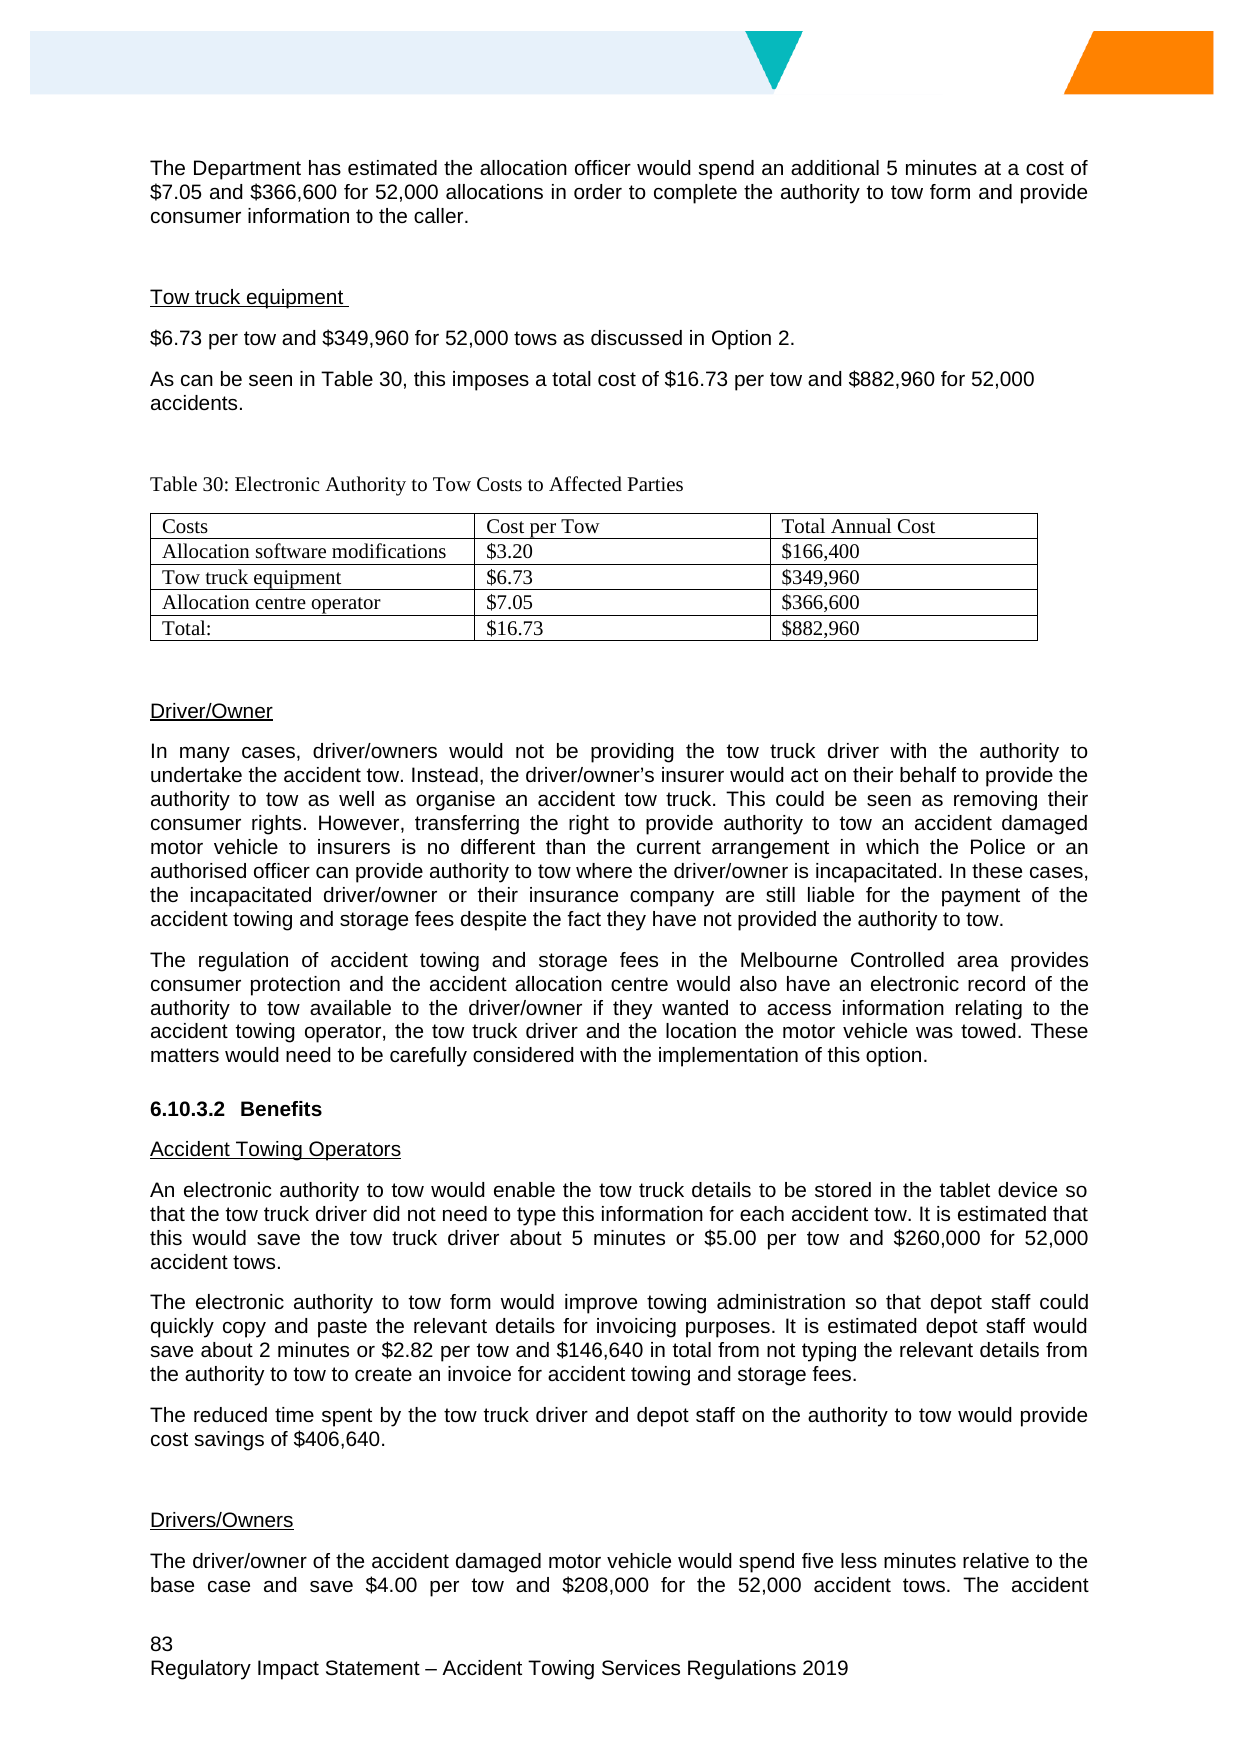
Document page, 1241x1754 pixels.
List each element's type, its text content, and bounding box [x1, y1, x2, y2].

text Accident Towing Operators [150, 1137, 1090, 1161]
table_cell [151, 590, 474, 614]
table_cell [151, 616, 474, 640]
subtitle Benefits [150, 1096, 1090, 1120]
text The reduced time spent by the tow truck driver and depot staff on the authority to tow would provide cost savings of $406,640. [150, 1403, 1090, 1451]
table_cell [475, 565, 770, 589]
text $6.73 per tow and $349,960 for 52,000 tows as discussed in Option 2. [150, 326, 1090, 350]
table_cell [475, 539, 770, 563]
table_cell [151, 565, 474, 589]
text Table 30: Electronic Authority to Tow Costs to Affected Parties [150, 472, 1090, 496]
text In many cases, driver/owners would not be providing the tow truck driver with the authority to undertake the accident tow. Instead, the driver/owner’s insurer would act on their behalf to provide the authority to tow as well as organise an accident tow truck. This could be seen as removing their consumer rights. However, transferring the right to provide authority to tow an accident damaged motor vehicle to insurers is no different than the current arrangement in which the Police or an authorised officer can provide authority to tow where the driver/owner is incapacitated. In these cases, the incapacitated driver/owner or their insurance company are still liable for the payment of the accident towing and storage fees despite the fact they have not provided the authority to tow. [150, 739, 1090, 931]
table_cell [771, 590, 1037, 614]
text Driver/Owner [150, 698, 1090, 722]
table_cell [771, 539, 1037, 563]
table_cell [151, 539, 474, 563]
text Drivers/Owners [150, 1508, 1090, 1532]
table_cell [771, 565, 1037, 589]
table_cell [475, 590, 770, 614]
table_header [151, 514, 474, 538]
picture [0, 1, 1241, 129]
text The regulation of accident towing and storage fees in the Melbourne Controlled area provides consumer protection and the accident allocation centre would also have an electronic record of the authority to tow available to the driver/owner if they wanted to access information relating to the accident towing operator, the tow truck driver and the location the motor vehicle was towed. These matters would need to be carefully considered with the implementation of this option. [150, 947, 1090, 1067]
text The Department has estimated the allocation officer would spend an additional 5 minutes at a cost of $7.05 and $366,600 for 52,000 allocations in order to complete the authority to tow form and provide consumer information to the caller. [150, 156, 1090, 228]
text The electronic authority to tow form would improve towing administration so that depot staff could quickly copy and paste the relevant details for invoicing purposes. It is estimated depot staff would save about 2 minutes or $2.82 per tow and $146,640 in total from not typing the relevant details from the authority to tow to create an invoice for accident towing and storage fees. [150, 1290, 1090, 1386]
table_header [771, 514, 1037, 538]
text An electronic authority to tow would enable the tow truck details to be stored in the tablet device so that the tow truck driver did not need to type this information for each accident tow. It is estimated that this would save the tow truck driver about 5 minutes or $5.00 per tow and $260,000 for 52,000 accident tows. [150, 1178, 1090, 1273]
text Tow truck equipment [150, 285, 1090, 309]
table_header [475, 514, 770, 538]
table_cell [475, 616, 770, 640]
text As can be seen in Table 30, this imposes a total cost of $16.73 per tow and $882,960 for 52,000 accidents. [150, 366, 1090, 414]
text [150, 1548, 1090, 1596]
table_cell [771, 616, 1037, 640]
